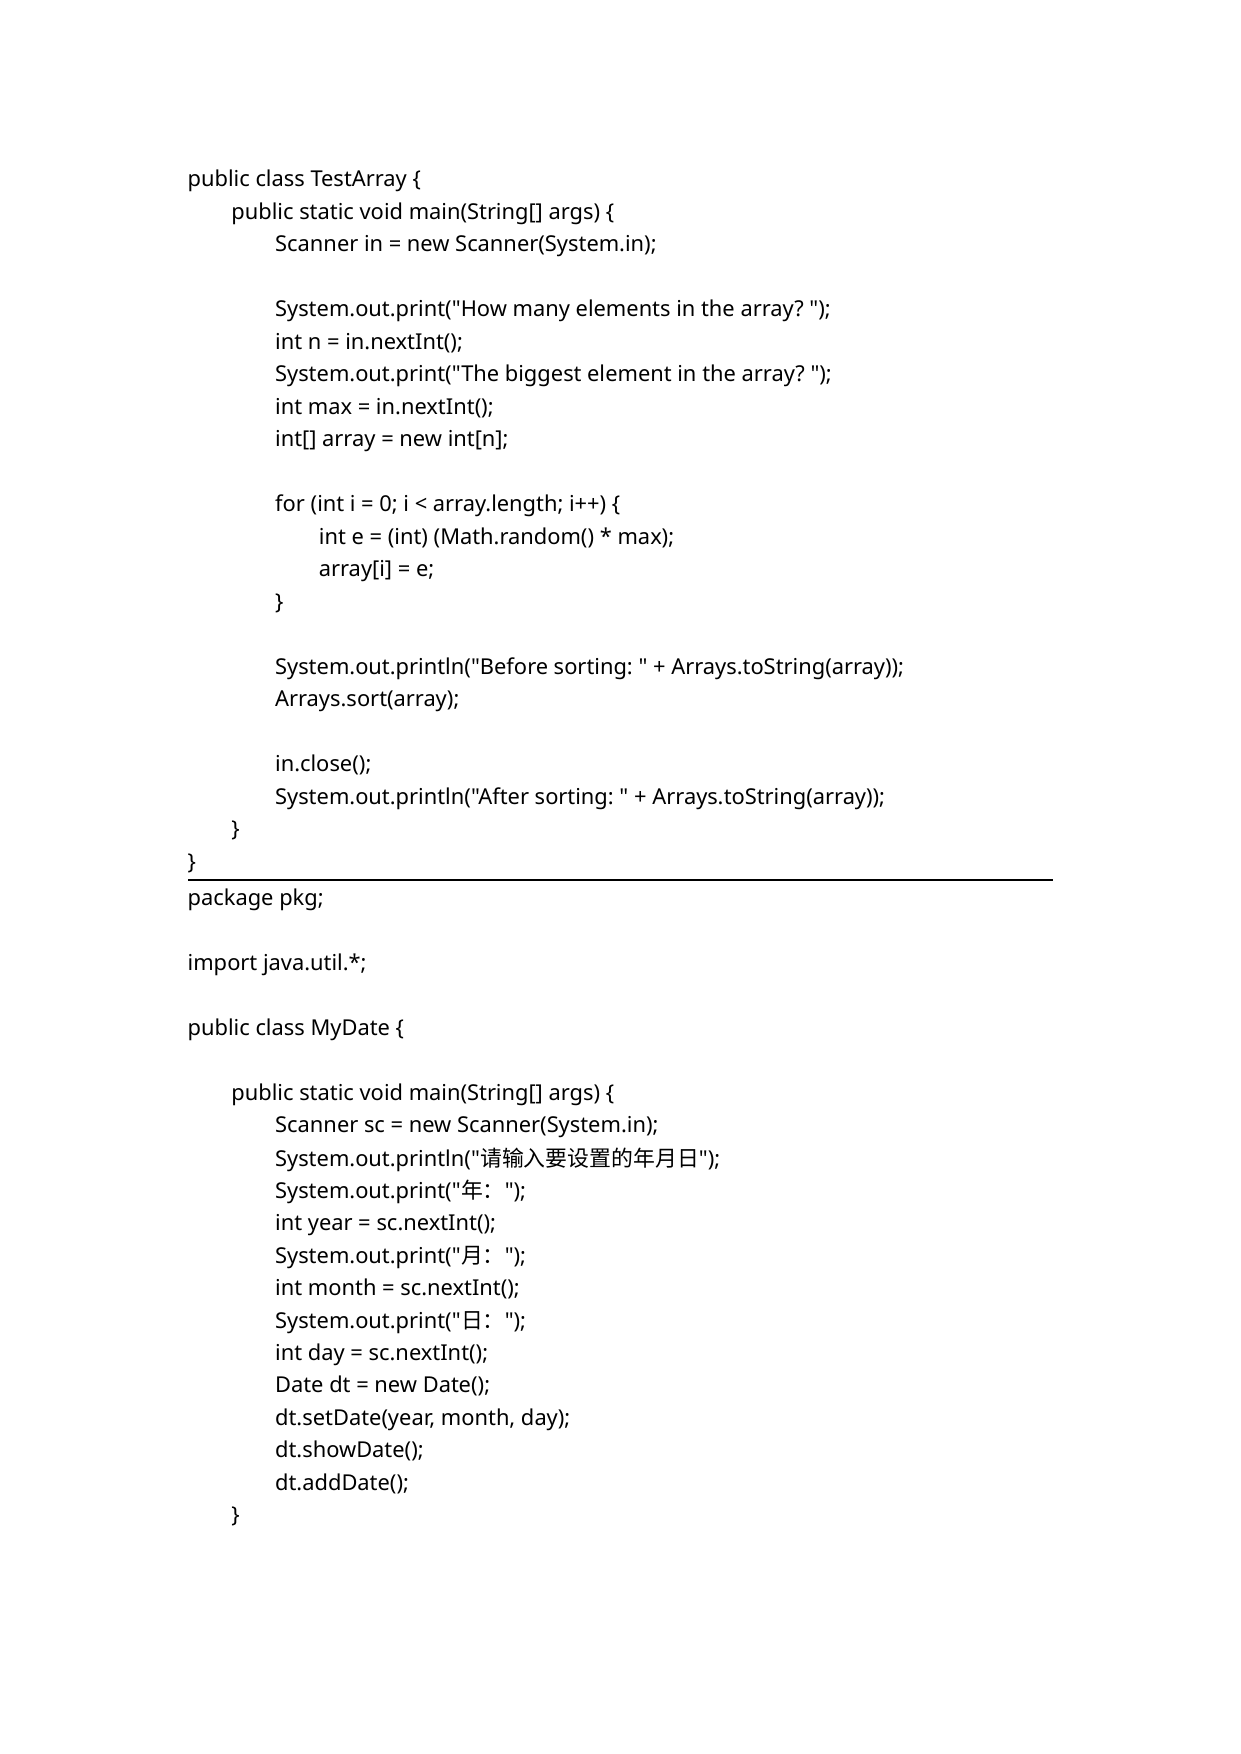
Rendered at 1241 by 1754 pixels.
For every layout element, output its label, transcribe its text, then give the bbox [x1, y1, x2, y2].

text System.out.print("How many elements in the array? "); [187, 292, 1053, 324]
text int max = in.nextInt(); [187, 389, 1053, 422]
text System.out.println("Before sorting: " + Arrays.toString(array)); [187, 649, 1053, 682]
text array[i] = e; [187, 552, 1053, 584]
text dt.addDate(); [187, 1466, 1053, 1498]
text package pkg; [187, 881, 1053, 913]
text System.out.print("年："); [187, 1173, 1053, 1206]
text for (int i = 0; i < array.length; i++) { [187, 487, 1053, 519]
text Date dt = new Date(); [187, 1368, 1053, 1401]
text Arrays.sort(array); [187, 682, 1053, 714]
text } [187, 844, 1053, 881]
text dt.showDate(); [187, 1433, 1053, 1466]
text dt.setDate(year, month, day); [187, 1401, 1053, 1433]
text public static void main(String[] args) { [187, 1076, 1053, 1108]
text } [187, 812, 1053, 844]
text System.out.println("After sorting: " + Arrays.toString(array)); [187, 779, 1053, 812]
text int e = (int) (Math.random() * max); [187, 519, 1053, 552]
text in.close(); [187, 747, 1053, 779]
text System.out.print("月："); [187, 1238, 1053, 1271]
text public class TestArray { [187, 162, 1053, 194]
text } [187, 584, 1053, 617]
text public class MyDate { [187, 1011, 1053, 1043]
text int[] array = new int[n]; [187, 422, 1053, 454]
text int day = sc.nextInt(); [187, 1336, 1053, 1368]
text Scanner in = new Scanner(System.in); [187, 227, 1053, 259]
text System.out.println("请输入要设置的年月日"); [187, 1141, 1053, 1173]
text import java.util.*; [187, 946, 1053, 978]
text int n = in.nextInt(); [187, 324, 1053, 357]
text System.out.print("日："); [187, 1303, 1053, 1336]
text } [187, 1498, 1053, 1531]
text int year = sc.nextInt(); [187, 1206, 1053, 1238]
text System.out.print("The biggest element in the array? "); [187, 357, 1053, 389]
text int month = sc.nextInt(); [187, 1271, 1053, 1303]
text Scanner sc = new Scanner(System.in); [187, 1108, 1053, 1141]
text public static void main(String[] args) { [187, 194, 1053, 227]
